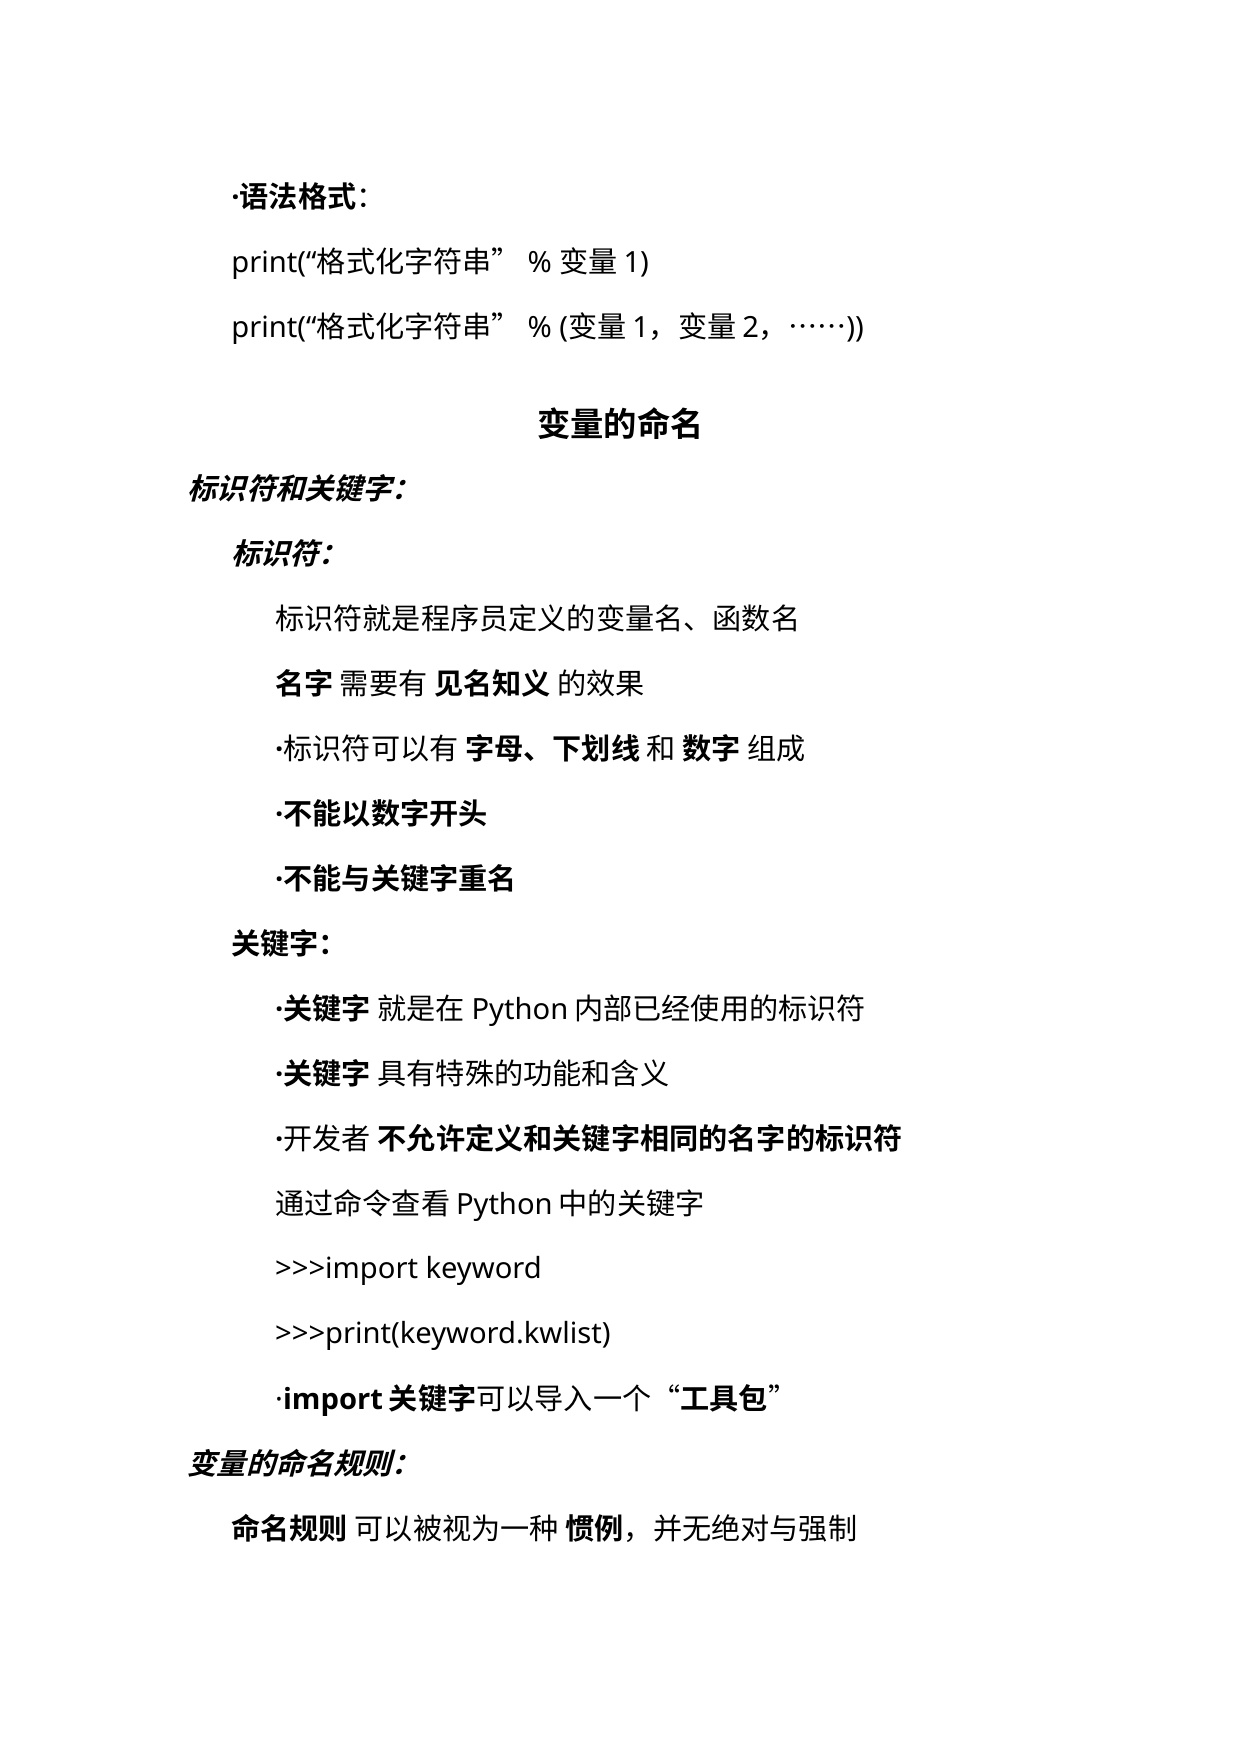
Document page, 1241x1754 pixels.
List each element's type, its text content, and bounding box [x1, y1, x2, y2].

text >>>print(keyword.kwlist) [187, 1299, 1053, 1364]
text 标识符： [187, 519, 1053, 584]
text 变量的命名 [187, 389, 1053, 454]
text 变量的命名规则： [187, 1429, 1053, 1494]
text 通过命令查看Python中的关键字 [187, 1169, 1053, 1234]
text 关键字： [187, 909, 1053, 974]
text 名字 需要有 见名知义 的效果 [187, 649, 1053, 714]
text ·import关键字可以导入一个“工具包” [187, 1364, 1053, 1429]
text >>>import keyword [187, 1234, 1053, 1299]
text ·不能以数字开头 [187, 779, 1053, 844]
text 标识符和关键字： [187, 454, 1053, 519]
text ·开发者 不允许定义和关键字相同的名字的标识符 [187, 1104, 1053, 1169]
text ·语法格式： [187, 162, 1053, 227]
text 命名规则 可以被视为一种 惯例，并无绝对与强制 [187, 1494, 1053, 1559]
text ·关键字 就是在 Python内部已经使用的标识符 [187, 974, 1053, 1039]
text print(“格式化字符串” % (变量1，变量2，……)) [187, 292, 1053, 357]
text ·不能与关键字重名 [187, 844, 1053, 909]
text print(“格式化字符串” % 变量1) [187, 227, 1053, 292]
text ·标识符可以有 字母、下划线 和 数字 组成 [187, 714, 1053, 779]
text ·关键字 具有特殊的功能和含义 [187, 1039, 1053, 1104]
text 标识符就是程序员定义的变量名、函数名 [187, 584, 1053, 649]
